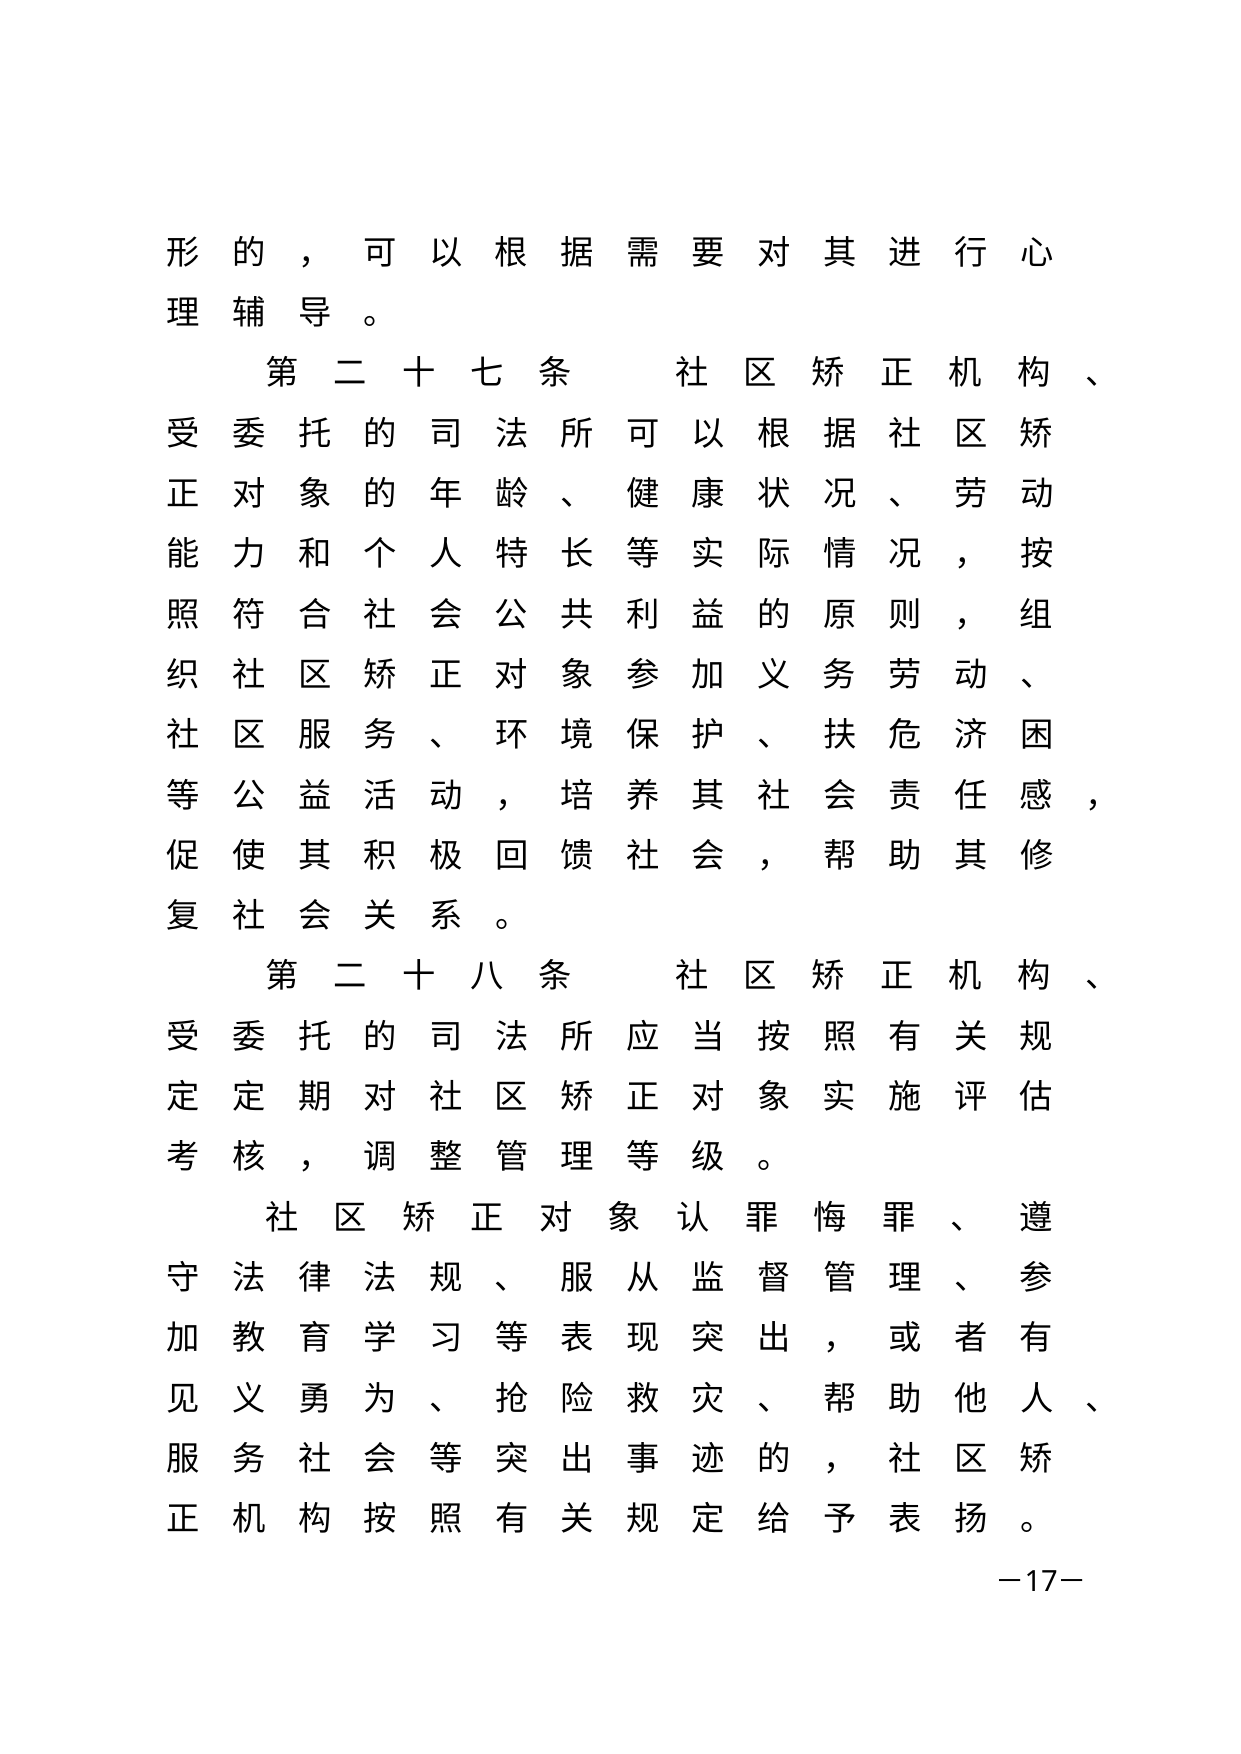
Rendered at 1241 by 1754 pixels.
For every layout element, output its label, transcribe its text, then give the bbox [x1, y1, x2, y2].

text 第二十六条 社区矫正机构、受委托的司法所应当根据社区矫正对象的心理健康状况和需求，组织具备专业知识、专门资格的人员或者委托专业社会组织，对社区矫正对象开展心理健康教育、心理咨询等活动；社区矫正对象有丧偶、离异、失业、患严重疾病或者其他可能影响心理健康情形的，可以根据需要对其进行心理辅导。 [167, 219, 1085, 340]
text 社区矫正对象认罪悔罪、遵守法律法规、服从监督管理、参加教育学习等表现突出，或者有见义勇为、抢险救灾、帮助他人、服务社会等突出事迹的，社区矫正机构按照有关规定给予表扬。 [167, 1184, 1085, 1546]
text 第二十八条 社区矫正机构、受委托的司法所应当按照有关规定定期对社区矫正对象实施评估考核，调整管理等级。 [167, 943, 1085, 1184]
text 第二十七条 社区矫正机构、受委托的司法所可以根据社区矫正对象的年龄、健康状况、劳动能力和个人特长等实际情况，按照符合社会公共利益的原则，组织社区矫正对象参加义务劳动、社区服务、环境保护、扶危济困等公益活动，培养其社会责任感，促使其积极回馈社会，帮助其修复社会关系。 [167, 340, 1085, 943]
